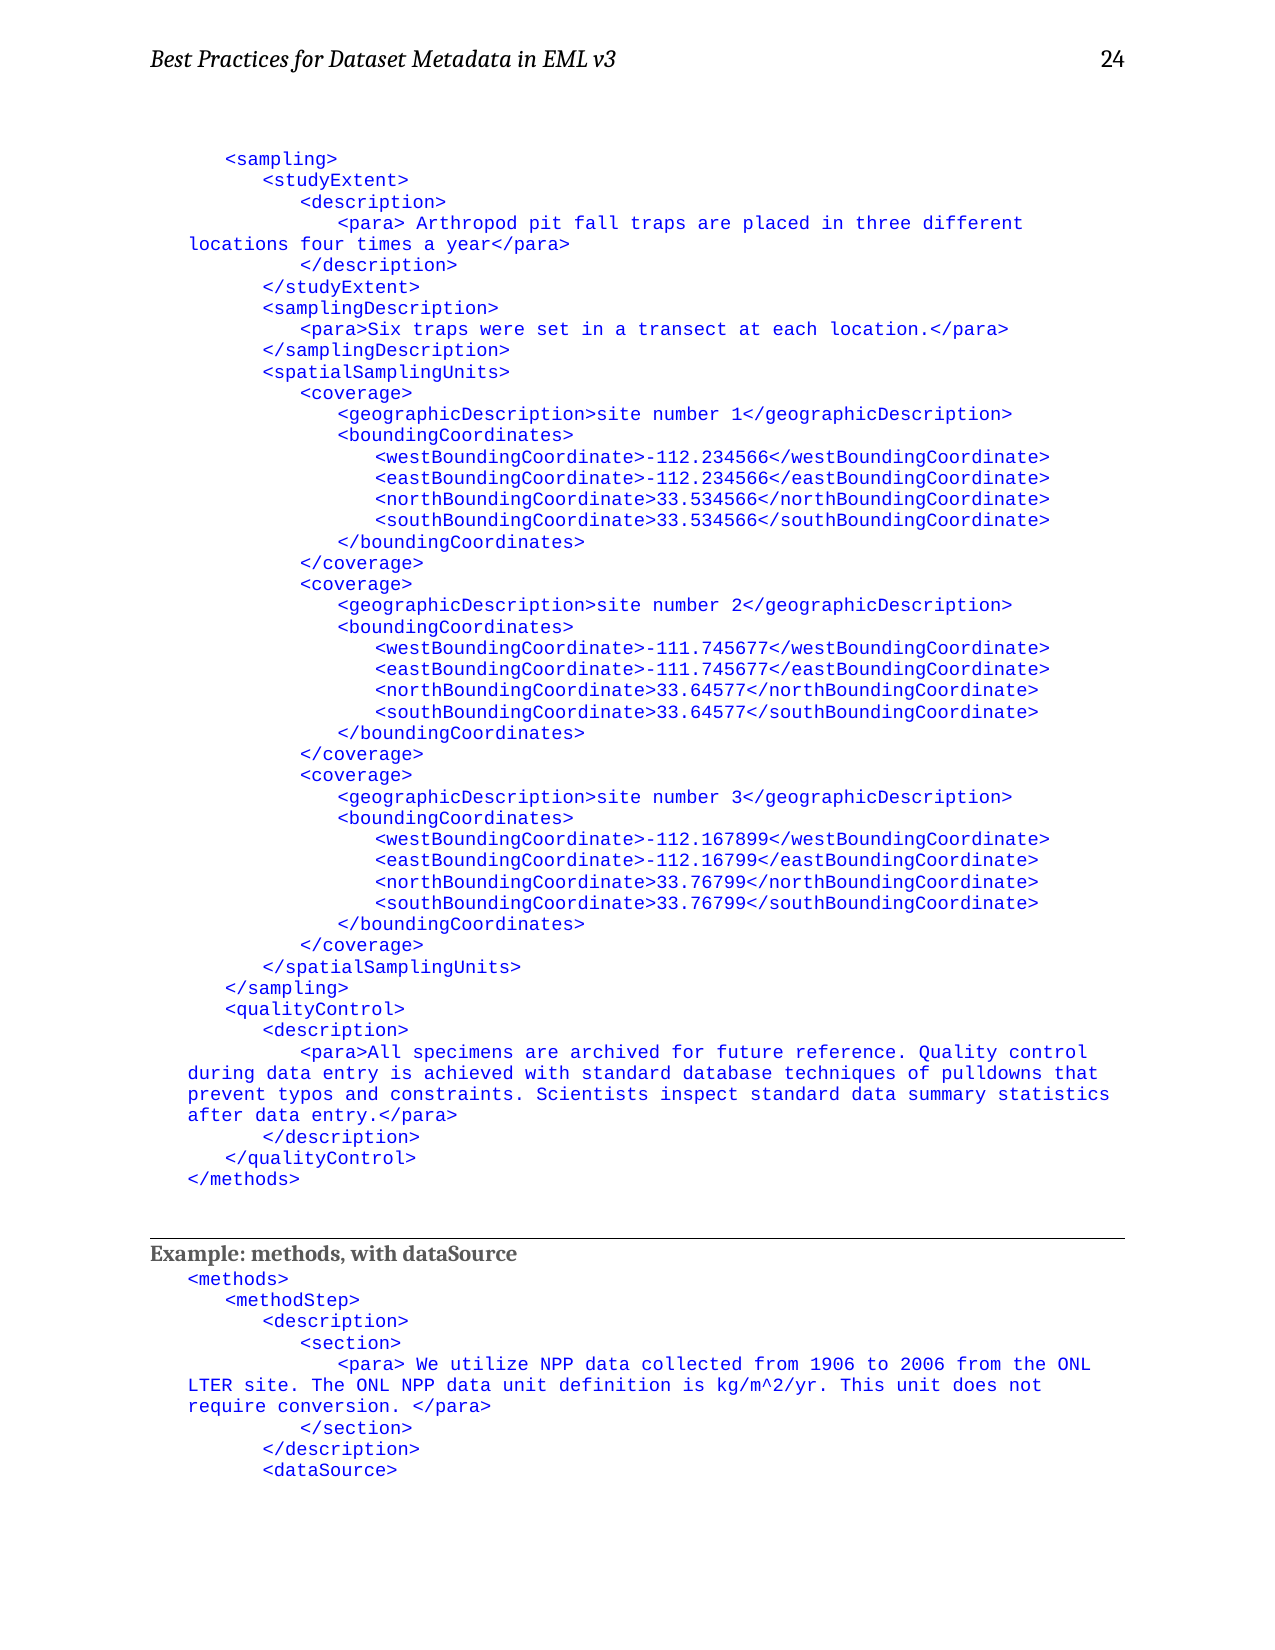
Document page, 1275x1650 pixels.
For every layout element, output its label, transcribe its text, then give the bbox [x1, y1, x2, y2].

text </qualityControl> [187, 1149, 1125, 1170]
text <description> [187, 192, 1125, 214]
text <studyExtent> [187, 171, 1125, 192]
text <description> [187, 1312, 1125, 1333]
text <methodStep> [187, 1291, 1125, 1312]
text <qualityControl> [187, 1000, 1125, 1021]
text </samplingDescription> [187, 341, 1125, 362]
text <boundingCoordinates> [187, 809, 1125, 830]
text <boundingCoordinates> [187, 426, 1125, 447]
text <coverage> [187, 384, 1125, 405]
text <para>Six traps were set in a transect at each location.</para> [187, 320, 1125, 341]
text <samplingDescription> [187, 299, 1125, 320]
text </sampling> [187, 979, 1125, 1000]
text <westBoundingCoordinate>-111.745677</westBoundingCoordinate> [187, 639, 1125, 660]
text <para> We utilize NPP data collected from 1906 to 2006 from the ONL LTER site. The ONL NPP data unit definition is kg/m^2/yr. This unit does not require conversion. </para> [187, 1355, 1125, 1418]
text <spatialSamplingUnits> [187, 362, 1125, 384]
text <geographicDescription>site number 3</geographicDescription> [187, 787, 1125, 809]
text </boundingCoordinates> [187, 915, 1125, 936]
text <geographicDescription>site number 1</geographicDescription> [187, 405, 1125, 426]
text <southBoundingCoordinate>33.534566</southBoundingCoordinate> [187, 511, 1125, 532]
text <methods> [187, 1270, 1125, 1291]
text </section> [187, 1418, 1125, 1440]
text <boundingCoordinates> [187, 617, 1125, 639]
text </studyExtent> [187, 277, 1125, 299]
text <northBoundingCoordinate>33.64577</northBoundingCoordinate> [187, 681, 1125, 702]
subtitle Example: methods, with dataSource [150, 1239, 1125, 1267]
text <sampling> [187, 150, 1125, 171]
text <geographicDescription>site number 2</geographicDescription> [187, 596, 1125, 617]
text <southBoundingCoordinate>33.76799</southBoundingCoordinate> [187, 894, 1125, 915]
text </coverage> [187, 554, 1125, 575]
text <northBoundingCoordinate>33.534566</northBoundingCoordinate> [187, 490, 1125, 511]
text <eastBoundingCoordinate>-112.234566</eastBoundingCoordinate> [187, 469, 1125, 490]
text </description> [187, 1440, 1125, 1461]
text </coverage> [187, 745, 1125, 766]
text <para> Arthropod pit fall traps are placed in three different locations four times a year</para> [187, 214, 1125, 256]
text <eastBoundingCoordinate>-111.745677</eastBoundingCoordinate> [187, 660, 1125, 681]
text <description> [187, 1021, 1125, 1042]
text <dataSource> [187, 1461, 1125, 1482]
text <section> [187, 1333, 1125, 1355]
text <para>All specimens are archived for future reference. Quality control during data entry is achieved with standard database techniques of pulldowns that prevent typos and constraints. Scientists inspect standard data summary statistics after data entry.</para> [187, 1042, 1125, 1127]
text <eastBoundingCoordinate>-112.16799</eastBoundingCoordinate> [187, 851, 1125, 872]
text </description> [187, 1127, 1125, 1149]
text <southBoundingCoordinate>33.64577</southBoundingCoordinate> [187, 702, 1125, 724]
text </methods> [187, 1170, 1125, 1191]
text <westBoundingCoordinate>-112.167899</westBoundingCoordinate> [187, 830, 1125, 851]
text <coverage> [187, 766, 1125, 787]
text </boundingCoordinates> [187, 532, 1125, 554]
text </description> [187, 256, 1125, 277]
text </spatialSamplingUnits> [187, 957, 1125, 979]
text <coverage> [187, 575, 1125, 596]
text <northBoundingCoordinate>33.76799</northBoundingCoordinate> [187, 872, 1125, 894]
text <westBoundingCoordinate>-112.234566</westBoundingCoordinate> [187, 447, 1125, 469]
text </coverage> [187, 936, 1125, 957]
text </boundingCoordinates> [187, 724, 1125, 745]
